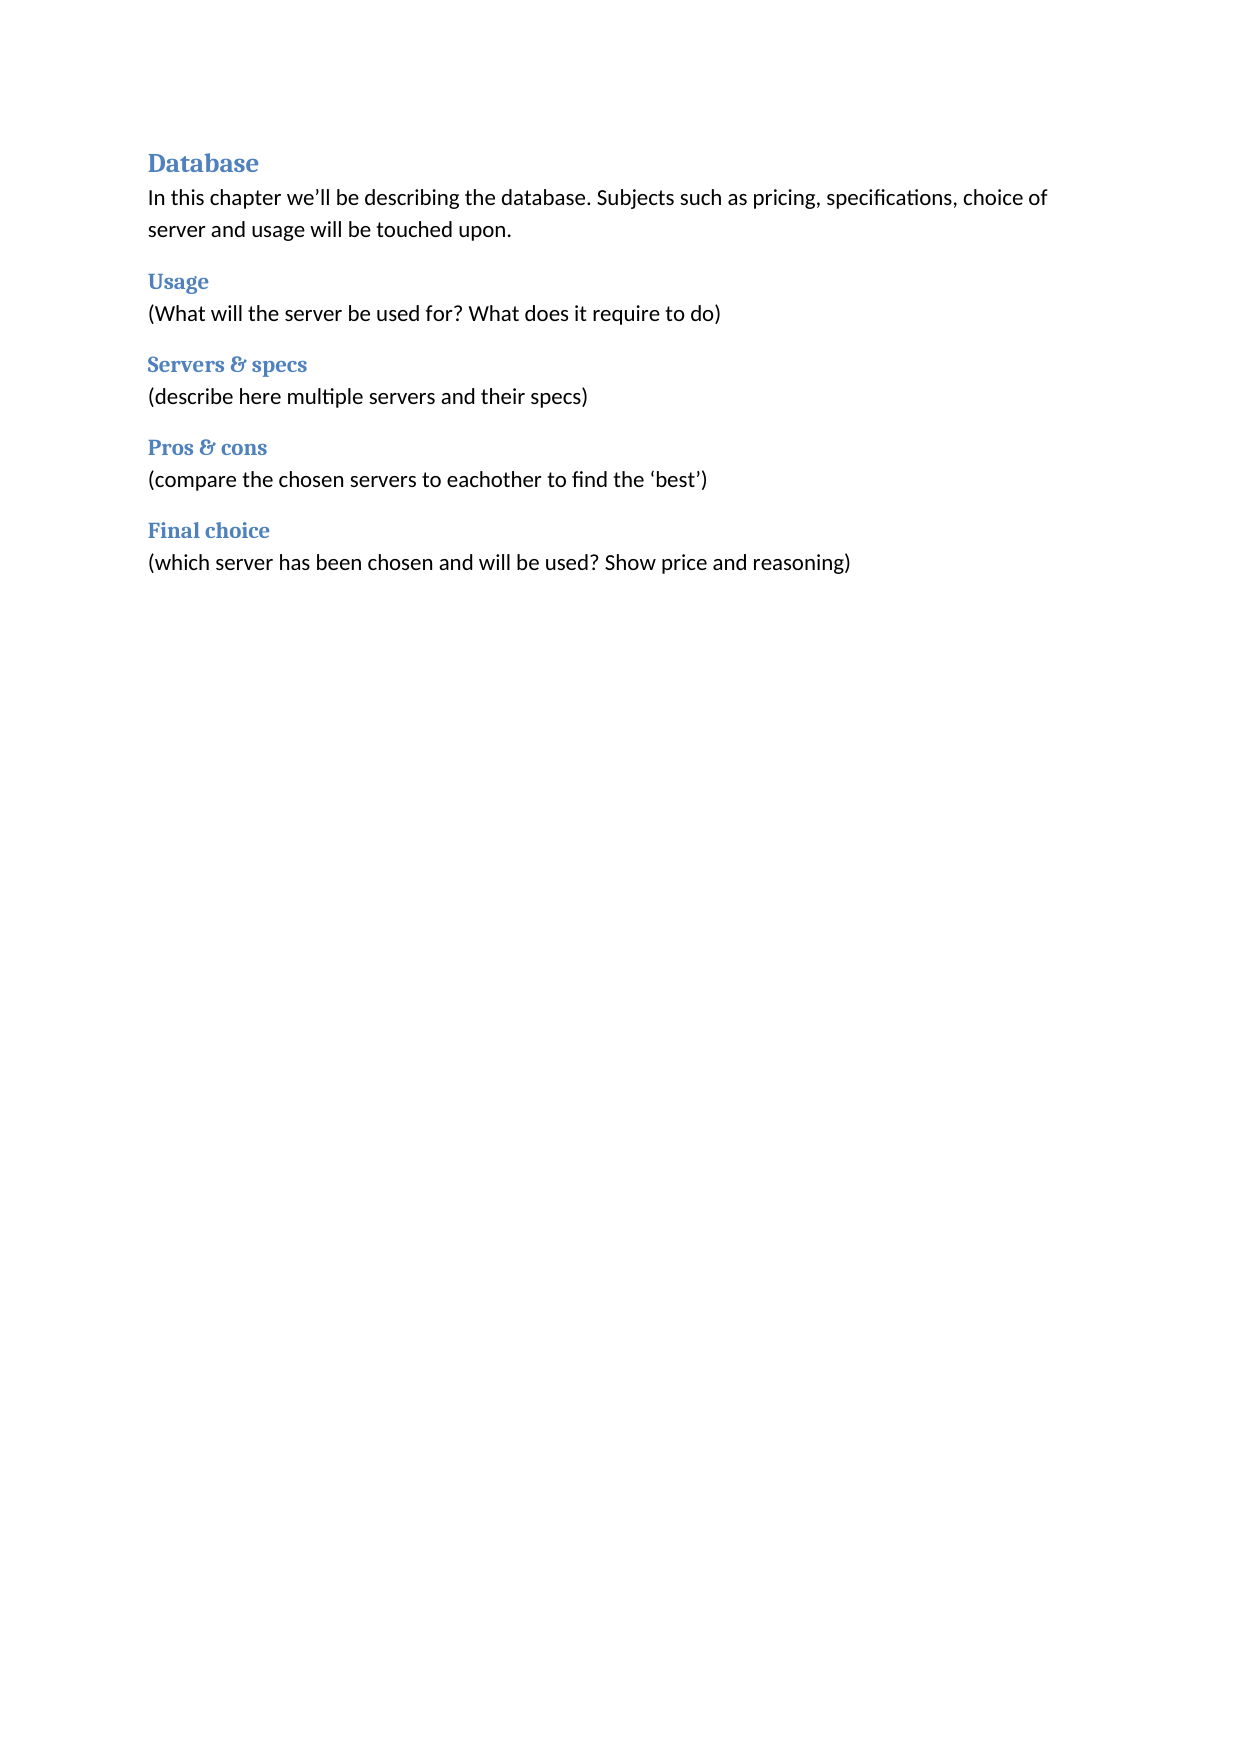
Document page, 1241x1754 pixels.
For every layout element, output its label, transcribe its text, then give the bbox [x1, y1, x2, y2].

text (What will the server be used for? What does it require to do) [148, 299, 1093, 327]
text (compare the chosen servers to eachother to find the ‘best’) [148, 465, 1093, 493]
text (which server has been chosen and will be used? Show price and reasoning) [148, 548, 1093, 576]
subtitle Final choice [148, 518, 1093, 544]
text In this chapter we’ll be describing the database. Subjects such as pricing, specifications, choice of server and usage will be touched upon. [148, 183, 1093, 243]
subtitle Usage [148, 268, 1093, 295]
text (describe here multiple servers and their specs) [148, 382, 1093, 410]
subtitle Pros & cons [148, 435, 1093, 461]
subtitle Servers & specs [148, 352, 1093, 378]
subtitle Database [148, 148, 1093, 179]
